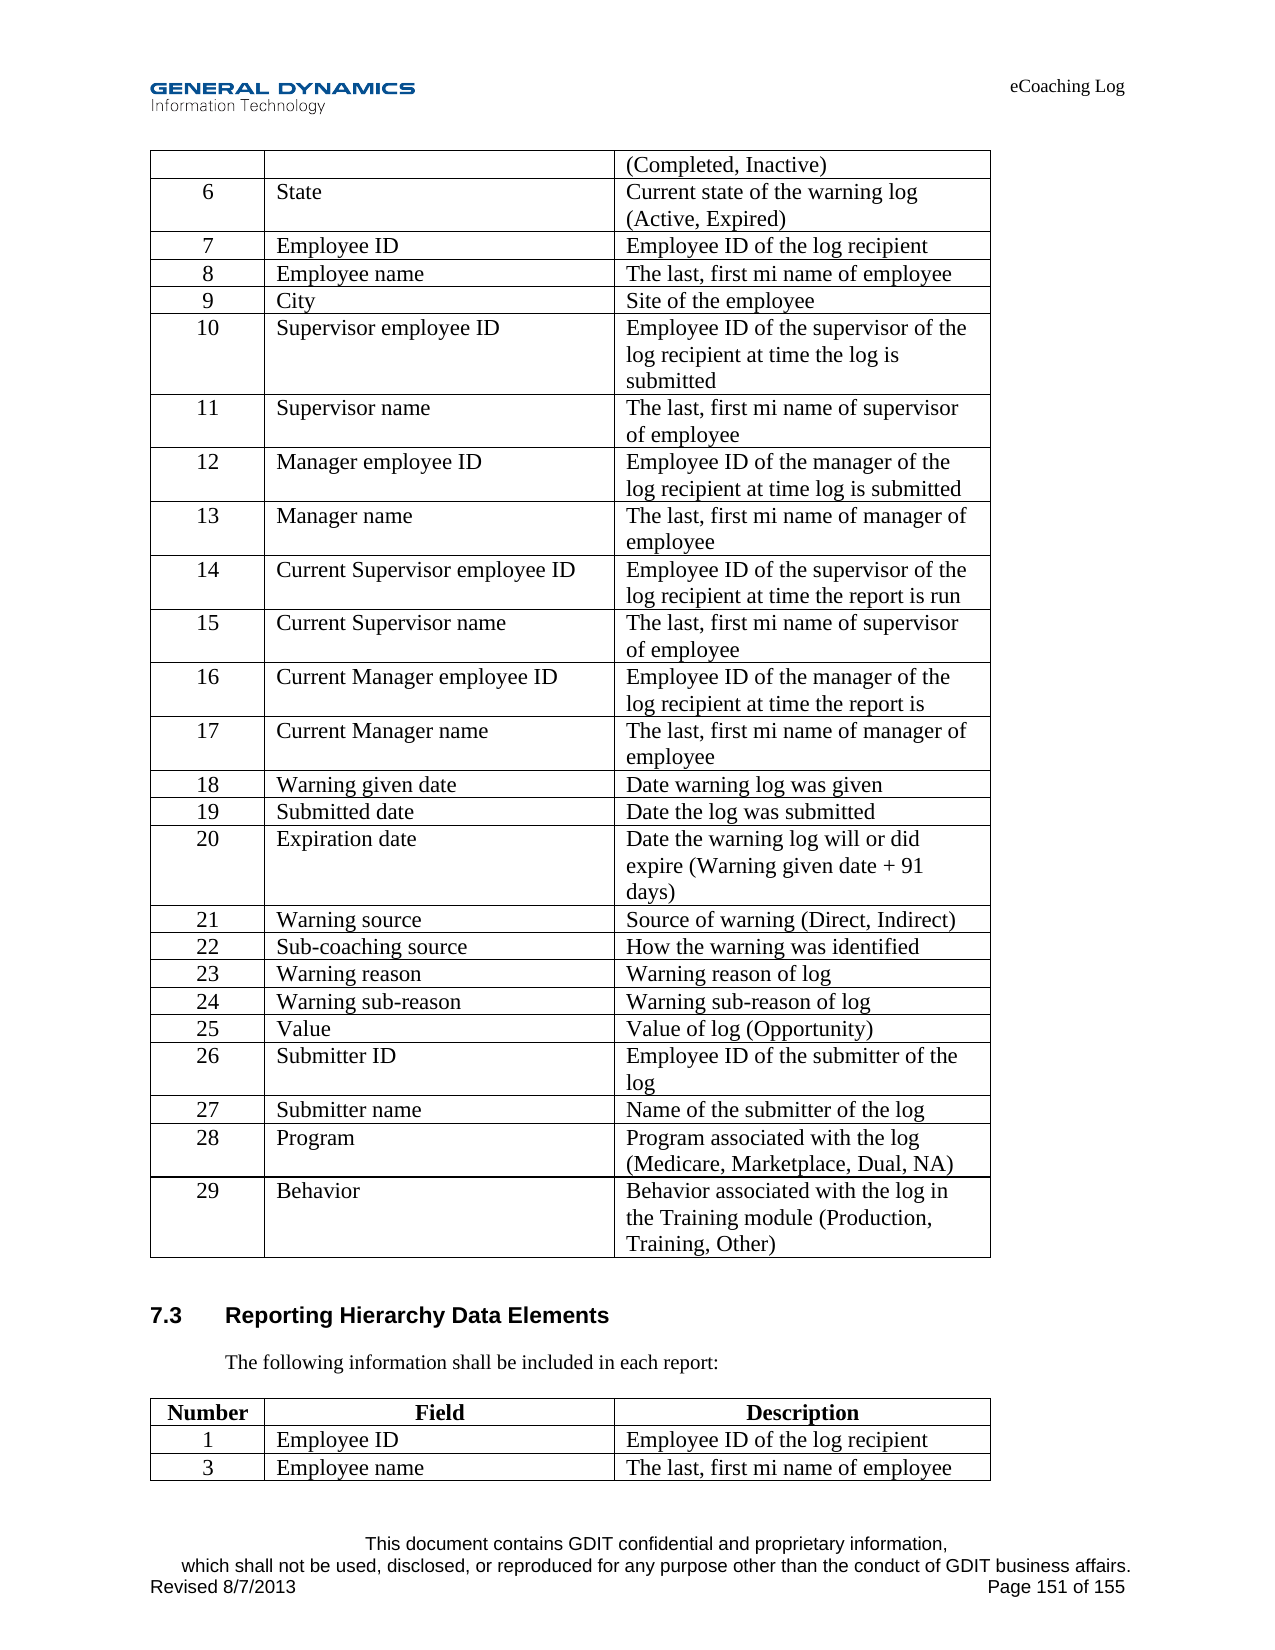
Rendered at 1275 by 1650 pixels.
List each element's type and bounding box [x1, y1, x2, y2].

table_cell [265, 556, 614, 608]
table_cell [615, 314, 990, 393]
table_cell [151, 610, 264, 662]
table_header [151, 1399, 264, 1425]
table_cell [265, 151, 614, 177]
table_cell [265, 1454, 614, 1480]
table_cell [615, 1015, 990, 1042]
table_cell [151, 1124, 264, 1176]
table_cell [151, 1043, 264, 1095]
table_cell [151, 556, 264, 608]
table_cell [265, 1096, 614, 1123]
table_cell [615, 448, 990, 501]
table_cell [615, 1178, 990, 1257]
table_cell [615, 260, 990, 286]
picture [126, 67, 439, 130]
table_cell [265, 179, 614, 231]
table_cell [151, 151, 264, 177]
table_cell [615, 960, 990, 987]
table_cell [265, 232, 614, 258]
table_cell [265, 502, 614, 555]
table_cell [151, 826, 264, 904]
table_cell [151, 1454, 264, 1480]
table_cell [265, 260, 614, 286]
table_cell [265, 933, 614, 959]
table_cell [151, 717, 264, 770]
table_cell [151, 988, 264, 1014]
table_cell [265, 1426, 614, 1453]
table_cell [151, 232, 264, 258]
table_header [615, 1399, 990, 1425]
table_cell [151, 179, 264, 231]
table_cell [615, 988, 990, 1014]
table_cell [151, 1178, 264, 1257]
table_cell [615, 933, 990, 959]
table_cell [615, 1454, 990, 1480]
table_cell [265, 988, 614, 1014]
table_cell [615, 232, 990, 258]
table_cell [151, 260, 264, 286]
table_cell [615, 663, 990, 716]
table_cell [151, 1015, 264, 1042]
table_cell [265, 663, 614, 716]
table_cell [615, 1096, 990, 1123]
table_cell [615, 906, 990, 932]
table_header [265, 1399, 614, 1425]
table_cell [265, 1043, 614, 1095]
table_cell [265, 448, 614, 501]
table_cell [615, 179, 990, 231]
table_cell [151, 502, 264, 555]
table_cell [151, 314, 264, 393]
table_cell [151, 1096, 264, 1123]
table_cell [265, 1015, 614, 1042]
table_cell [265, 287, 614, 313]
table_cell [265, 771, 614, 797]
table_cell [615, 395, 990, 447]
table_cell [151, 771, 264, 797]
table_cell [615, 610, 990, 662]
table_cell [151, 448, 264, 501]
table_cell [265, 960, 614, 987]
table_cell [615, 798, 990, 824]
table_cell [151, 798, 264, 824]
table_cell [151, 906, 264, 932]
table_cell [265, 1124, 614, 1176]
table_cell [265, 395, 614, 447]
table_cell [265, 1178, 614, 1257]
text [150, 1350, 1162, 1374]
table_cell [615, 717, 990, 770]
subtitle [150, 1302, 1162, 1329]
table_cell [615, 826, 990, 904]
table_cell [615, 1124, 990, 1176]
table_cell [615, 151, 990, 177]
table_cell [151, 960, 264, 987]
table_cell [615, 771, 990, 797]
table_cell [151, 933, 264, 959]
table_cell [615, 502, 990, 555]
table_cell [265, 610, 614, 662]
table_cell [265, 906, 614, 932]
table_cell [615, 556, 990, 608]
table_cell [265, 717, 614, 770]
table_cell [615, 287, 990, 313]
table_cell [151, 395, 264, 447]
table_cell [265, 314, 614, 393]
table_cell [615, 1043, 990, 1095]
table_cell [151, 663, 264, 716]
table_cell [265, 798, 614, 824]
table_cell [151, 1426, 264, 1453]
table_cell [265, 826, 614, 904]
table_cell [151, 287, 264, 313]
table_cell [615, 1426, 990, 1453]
